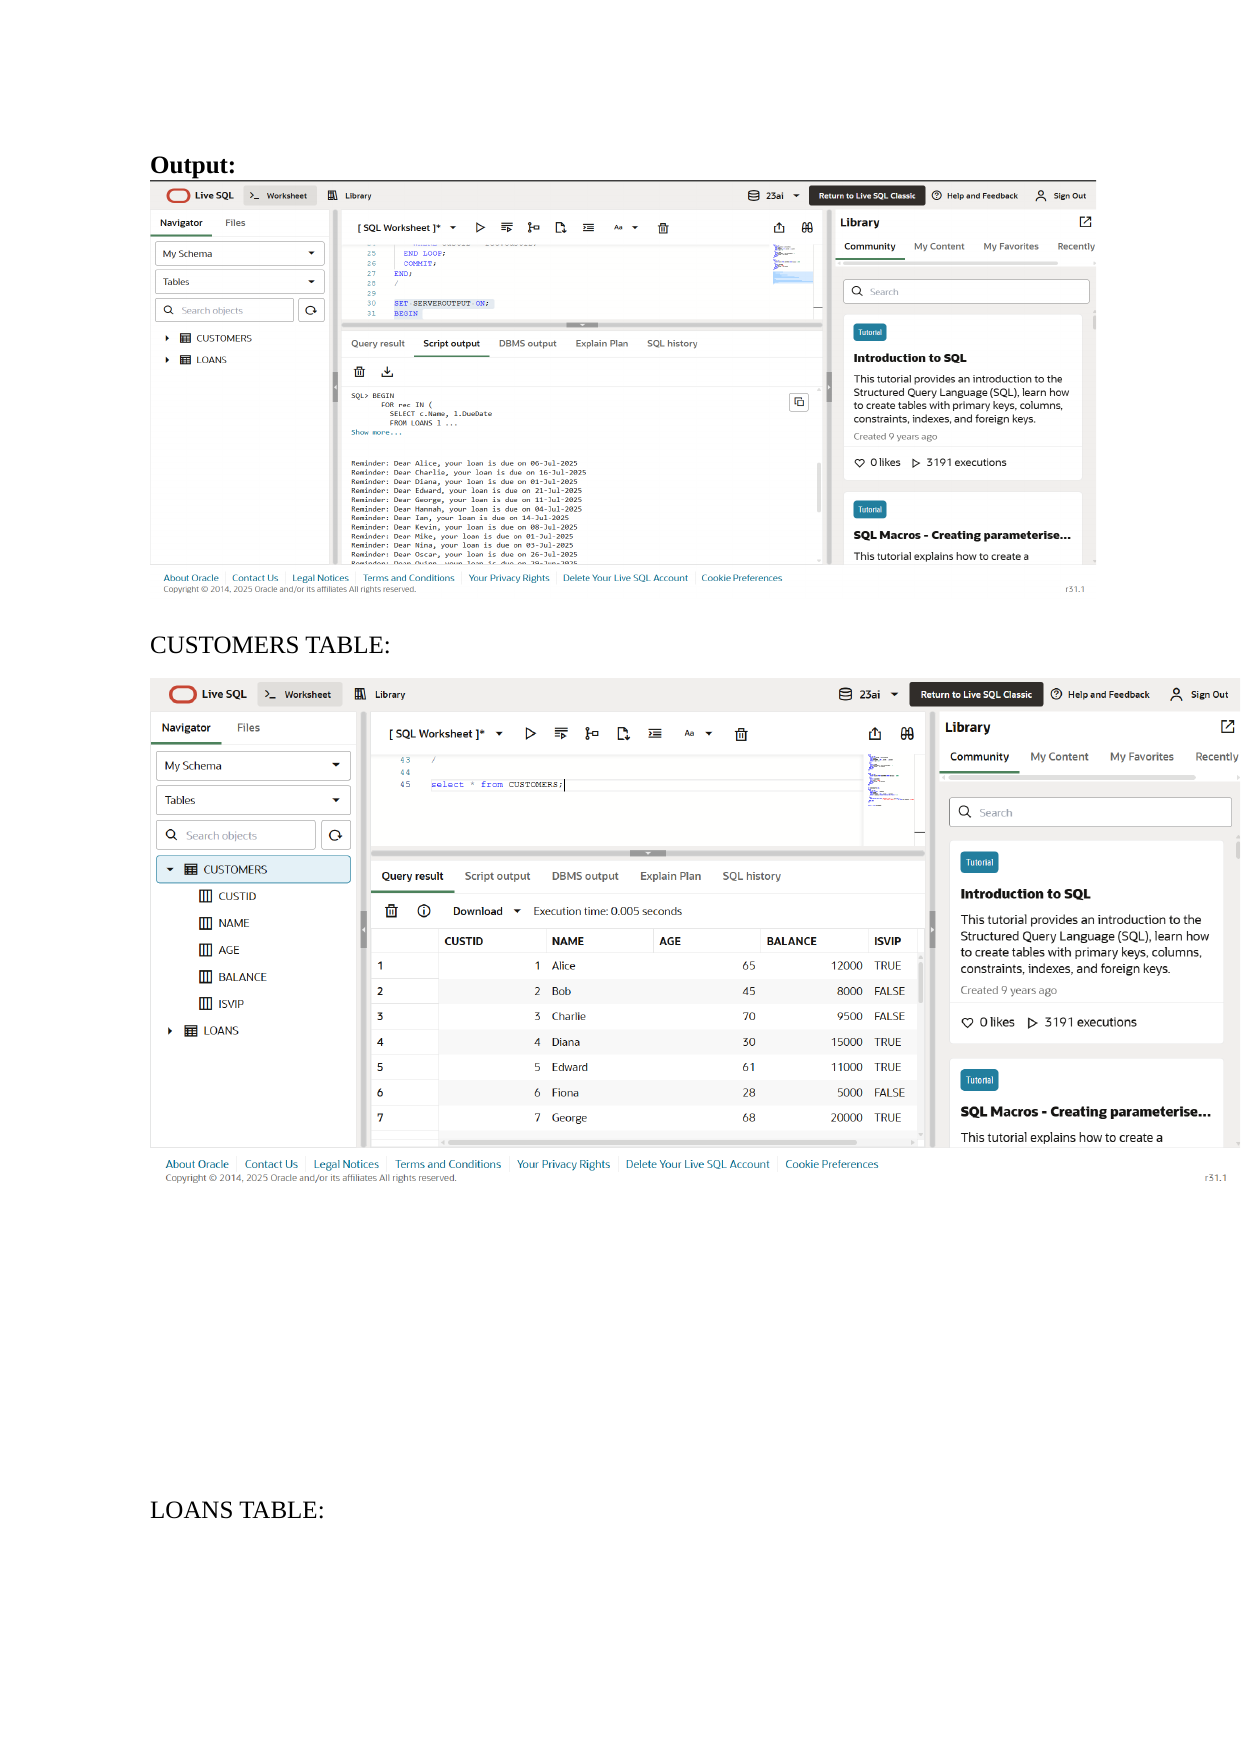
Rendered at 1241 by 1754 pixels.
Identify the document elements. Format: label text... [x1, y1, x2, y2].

text Output: [150, 150, 1090, 179]
picture [150, 180, 1097, 599]
text CUSTOMERS TABLE: [150, 630, 1090, 659]
picture [150, 678, 1241, 1190]
text LOANS TABLE: [150, 1495, 1090, 1523]
